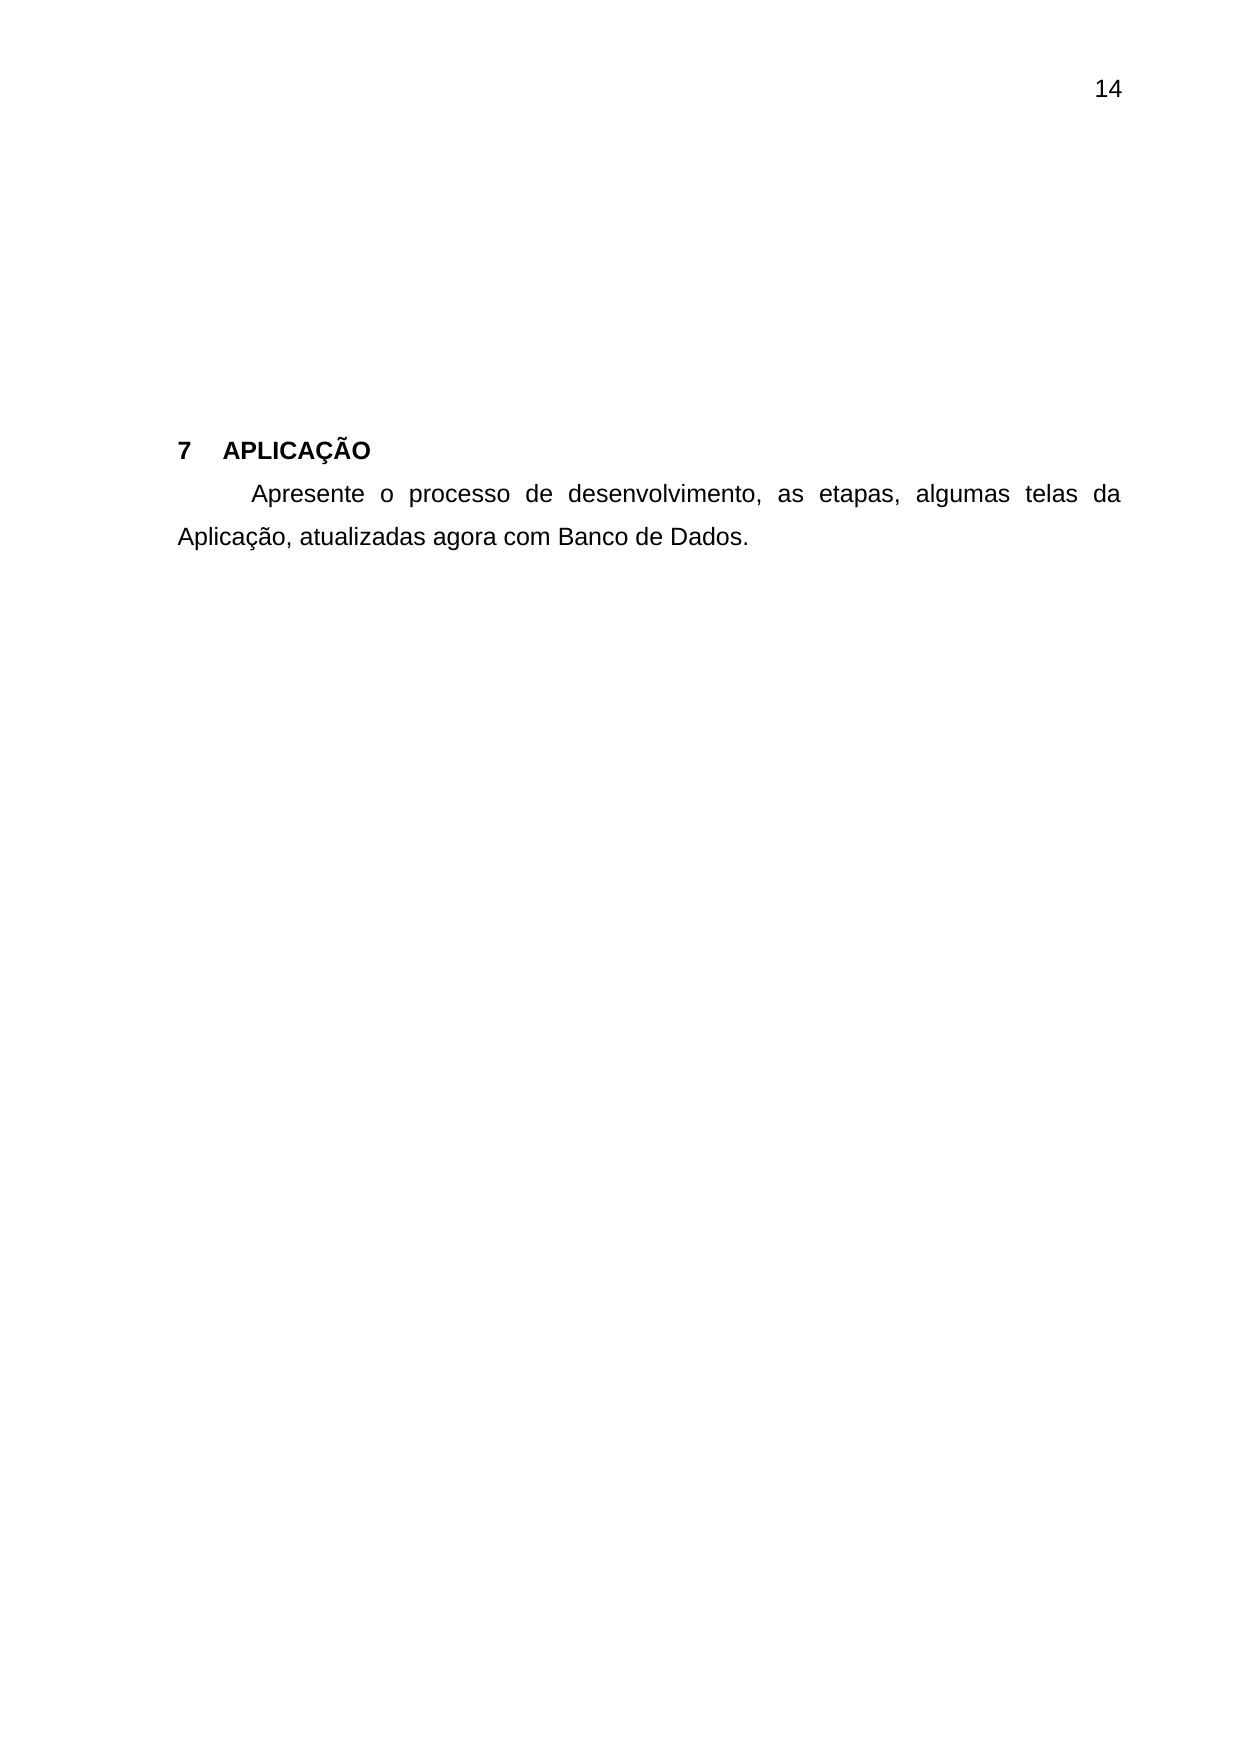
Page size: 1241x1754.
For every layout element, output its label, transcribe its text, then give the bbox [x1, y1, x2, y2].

subtitle APLICAÇÃO [177, 436, 1122, 465]
text Apresente o processo de desenvolvimento, as etapas, algumas telas da Aplicação, atualizadas agora com Banco de Dados. [177, 479, 1122, 551]
